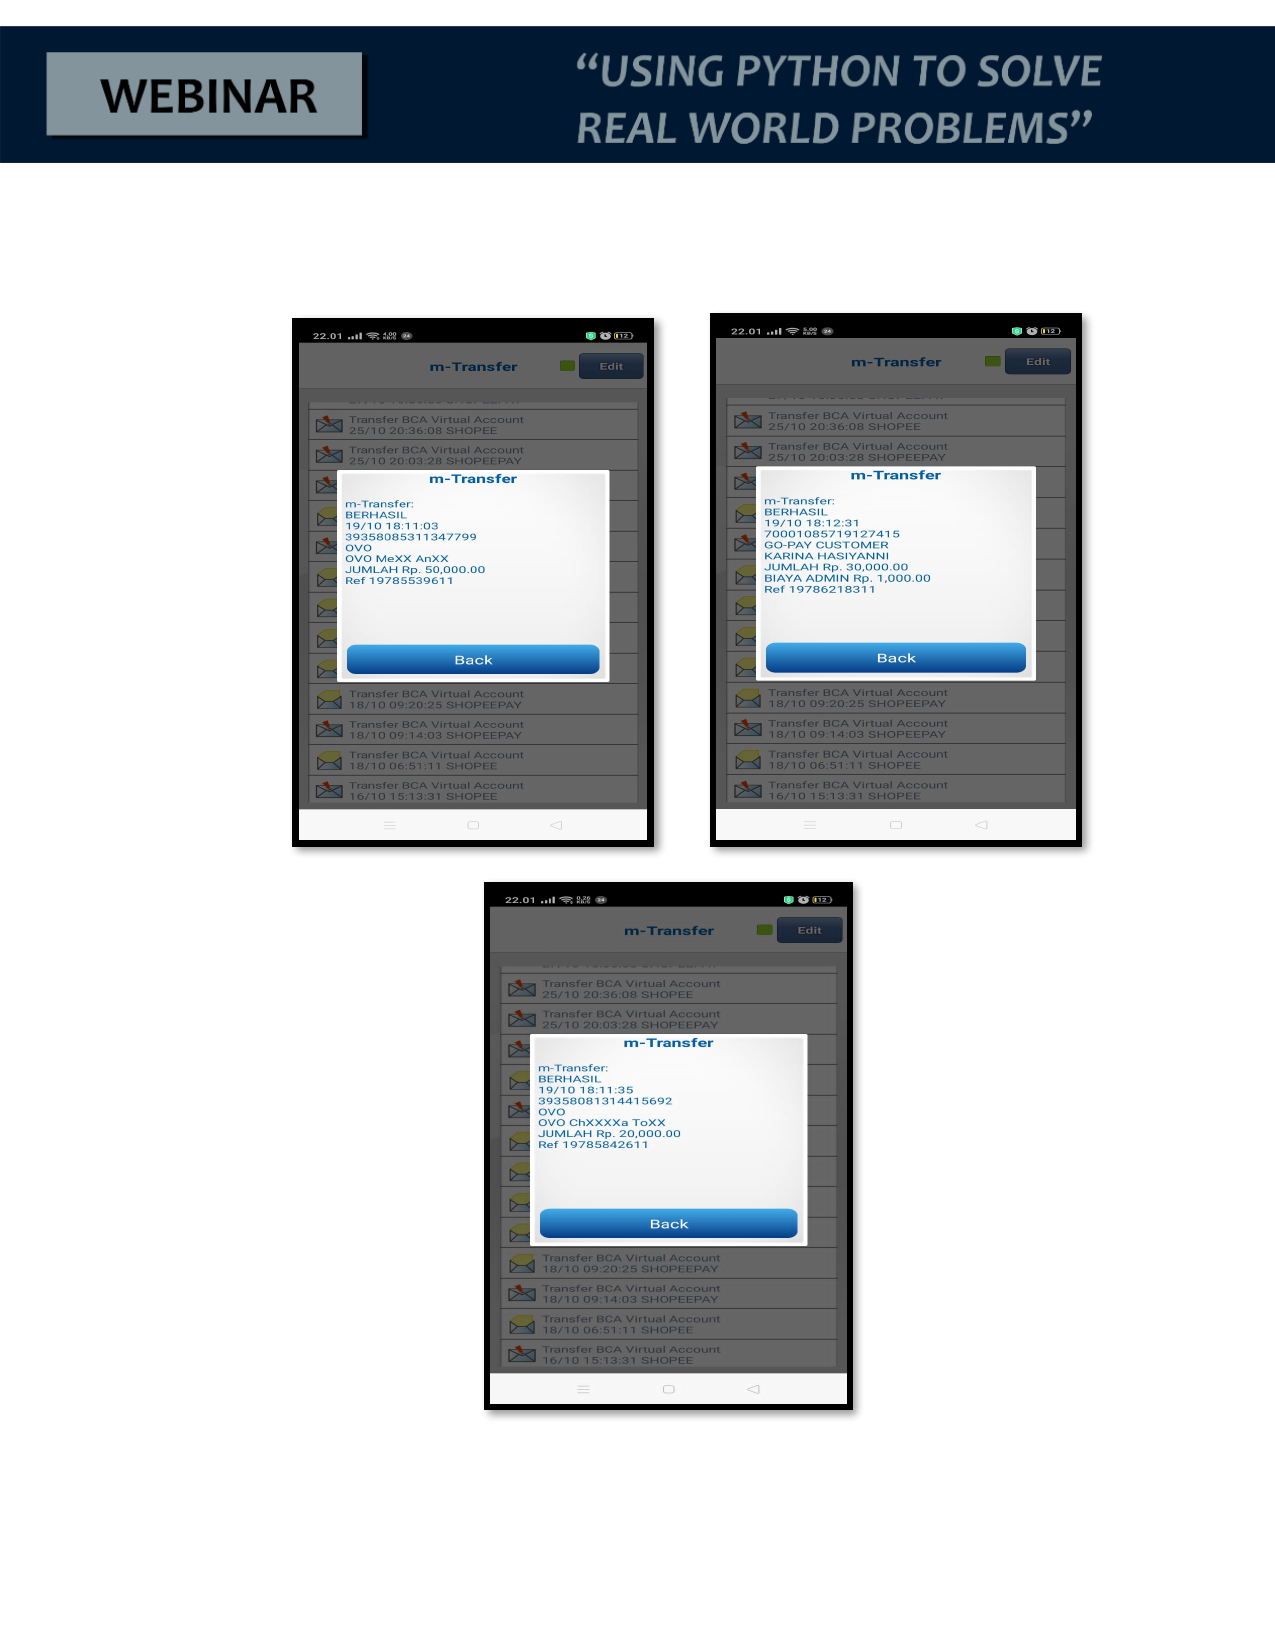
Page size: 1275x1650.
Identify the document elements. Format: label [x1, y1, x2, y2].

picture [0, 26, 1275, 163]
picture [490, 888, 847, 1404]
picture [299, 324, 647, 840]
picture [716, 320, 1076, 840]
